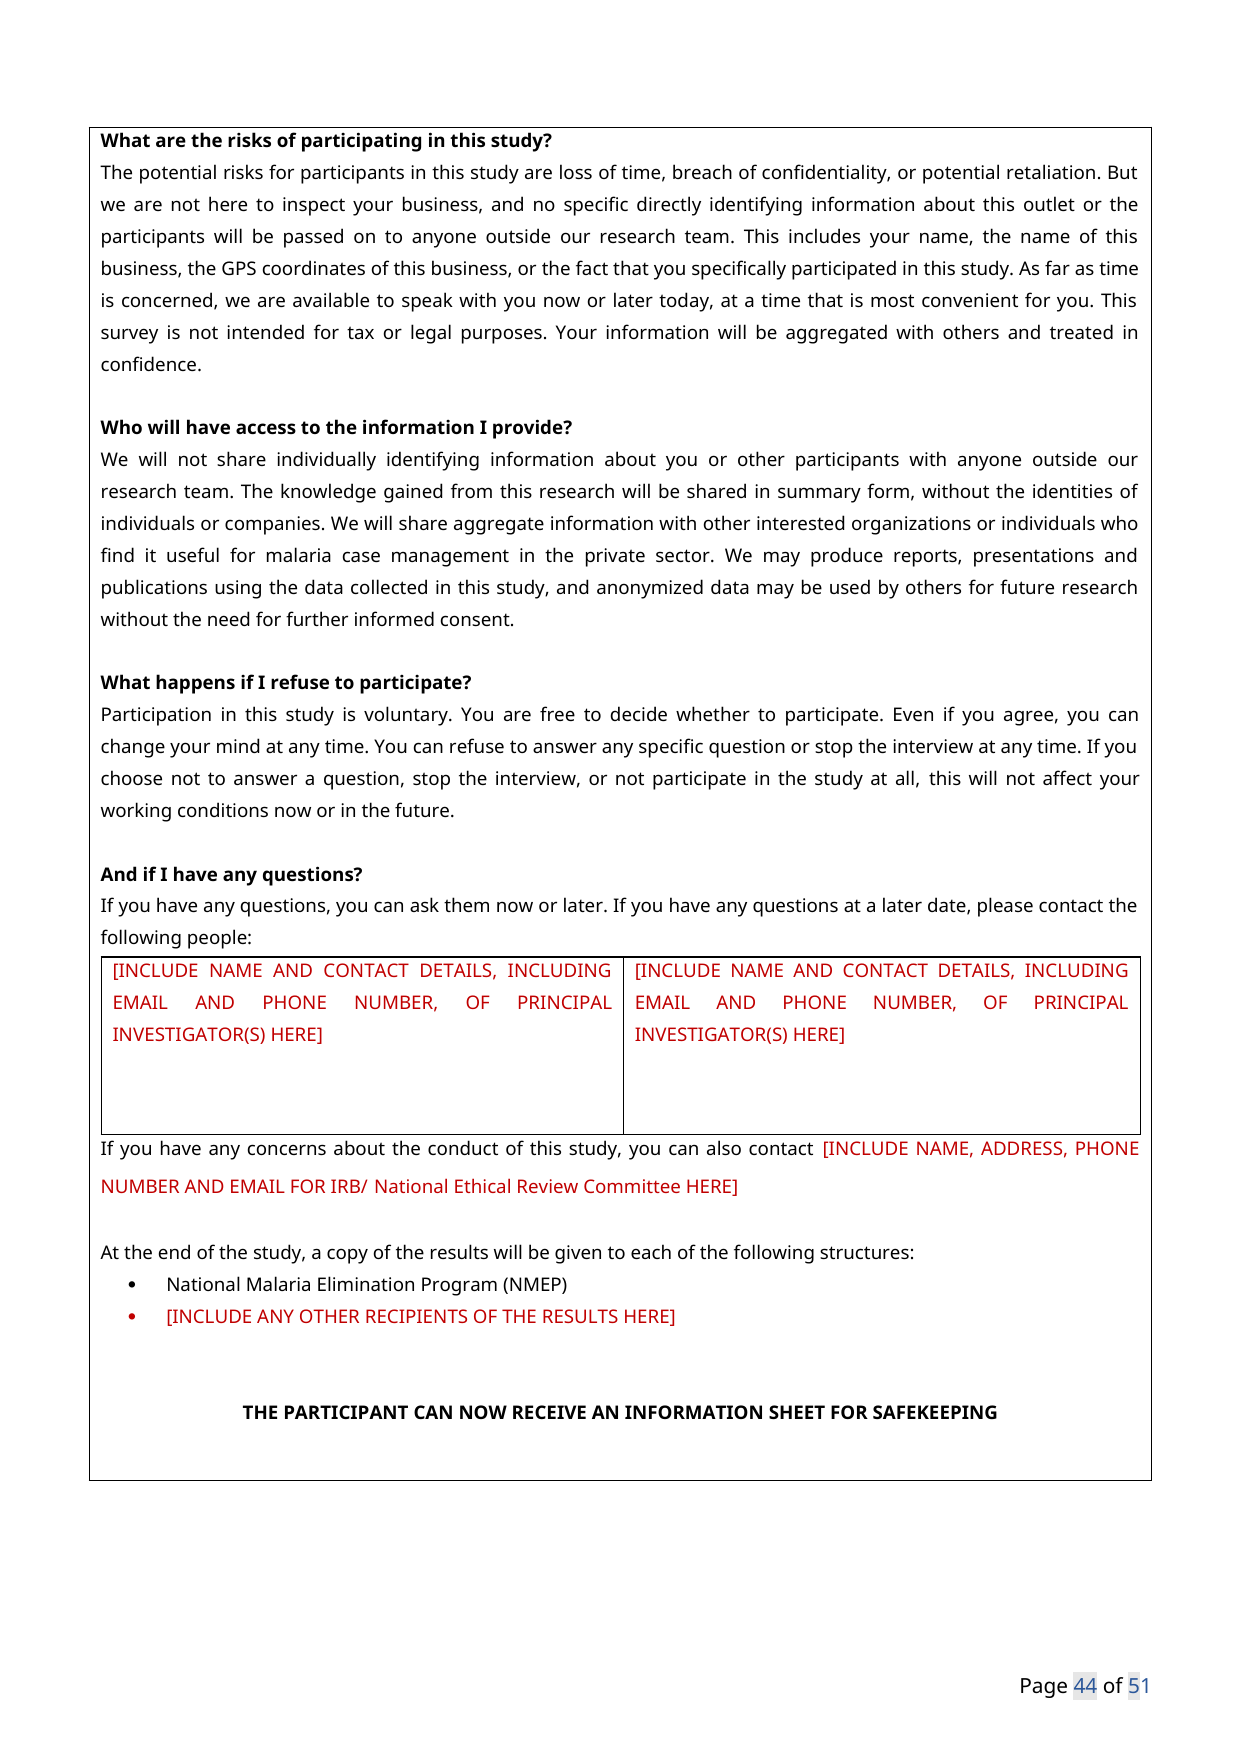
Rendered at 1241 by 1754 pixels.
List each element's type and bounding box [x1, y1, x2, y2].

table_cell [90, 128, 1151, 1480]
